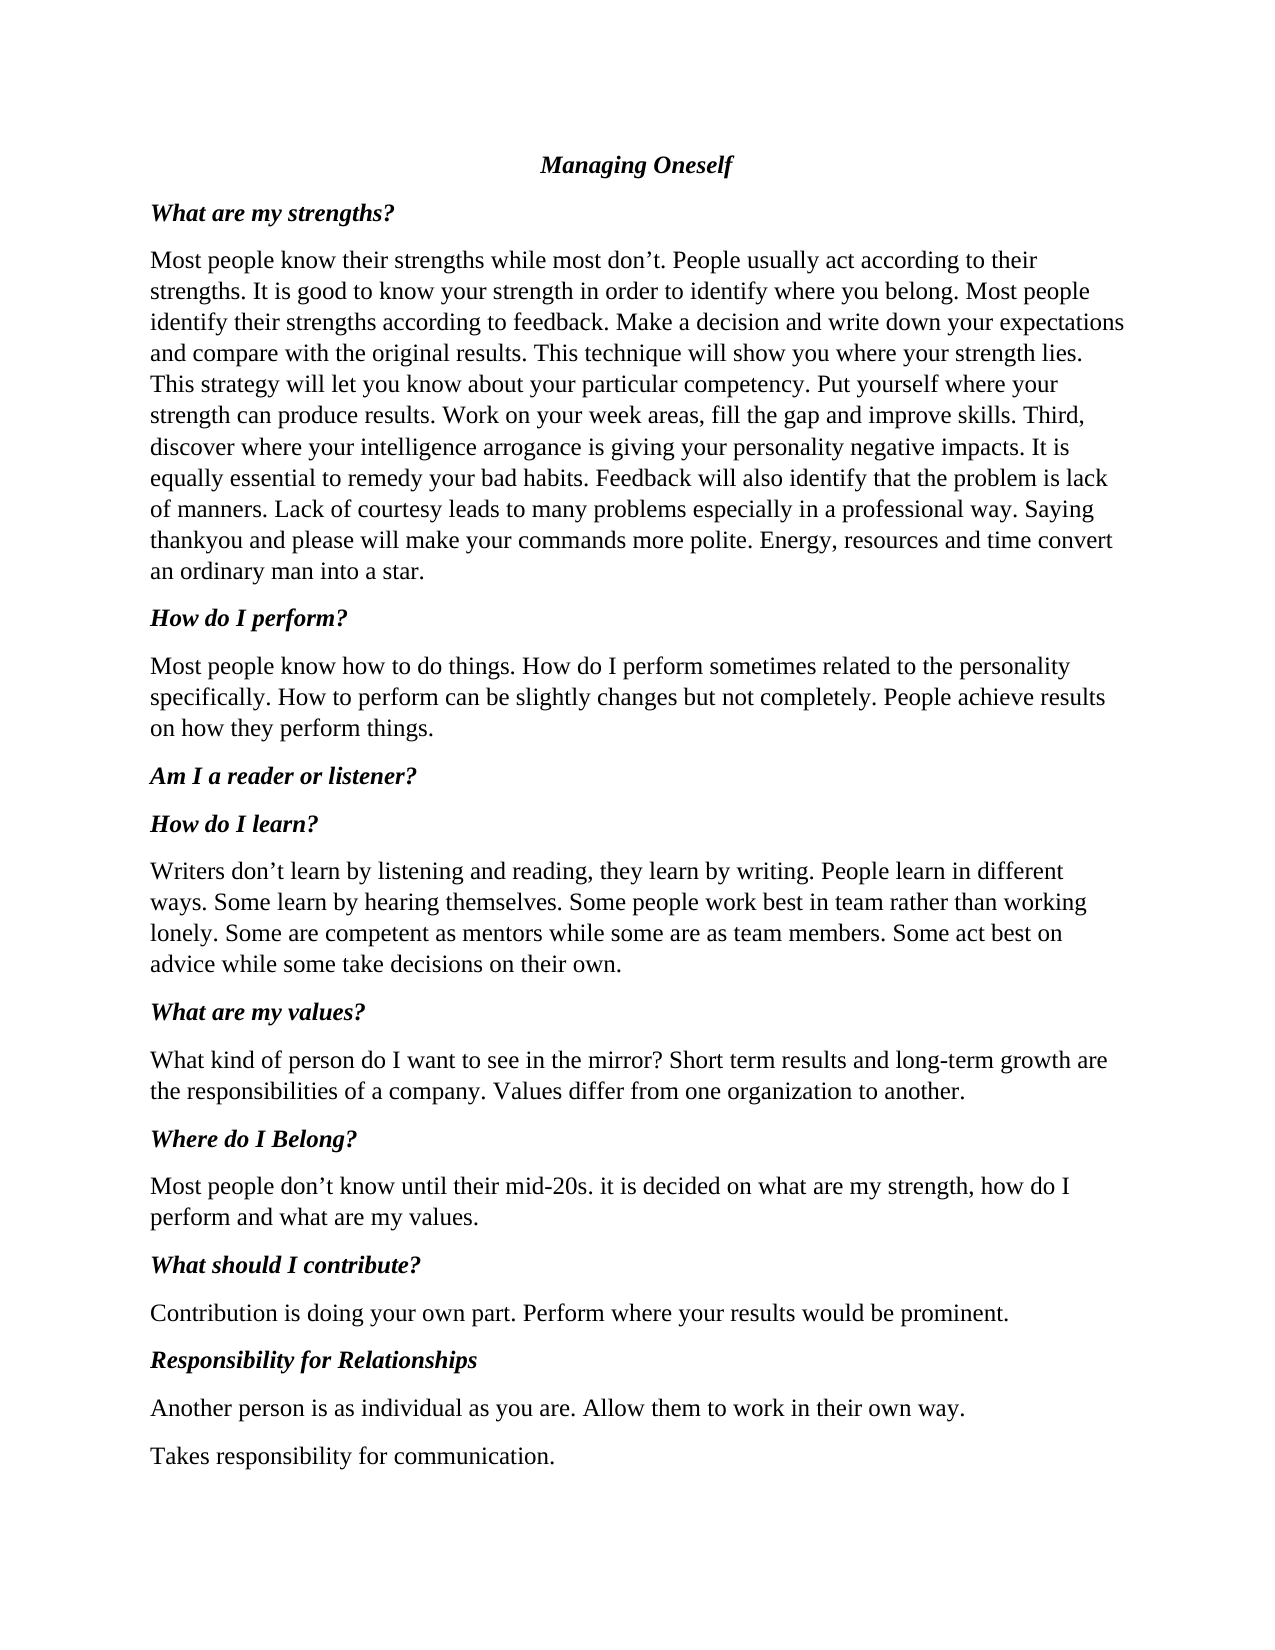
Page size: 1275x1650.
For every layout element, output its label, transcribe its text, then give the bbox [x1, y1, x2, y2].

text Where do I Belong? [150, 1124, 1125, 1152]
text Takes responsibility for communication. [150, 1441, 1125, 1470]
text What should I contribute? [150, 1250, 1125, 1279]
text Most people know their strengths while most don’t. People usually act according to their strengths. It is good to know your strength in order to identify where you belong. Most people identify their strengths according to feedback. Make a decision and write down your expectations and compare with the original results. This technique will show you where your strength lies. This strategy will let you know about your particular competency. Put yourself where your strength can produce results. Work on your week areas, fill the gap and improve skills. Third, discover where your intelligence arrogance is giving your personality negative impacts. It is equally essential to remedy your bad habits. Feedback will also identify that the problem is lack of manners. Lack of courtesy leads to many problems especially in a professional way. Saying thankyou and please will make your commands more polite. Energy, resources and time convert an ordinary man into a star. [150, 245, 1125, 584]
text Responsibility for Relationships [150, 1346, 1125, 1374]
text Writers don’t learn by listening and reading, they learn by writing. People learn in different ways. Some learn by hearing themselves. Some people work best in team rather than working lonely. Some are competent as mentors while some are as team members. Some act best on advice while some take decisions on their own. [150, 856, 1125, 978]
text Am I a reader or listener? [150, 761, 1125, 790]
text Another person is as individual as you are. Allow them to work in their own way. [150, 1393, 1125, 1422]
text What are my values? [150, 997, 1125, 1026]
text Contribution is doing your own part. Perform where your results would be prominent. [150, 1298, 1125, 1327]
text Most people know how to do things. How do I perform sometimes related to the personality specifically. How to perform can be slightly changes but not completely. People achieve results on how they perform things. [150, 651, 1125, 742]
text Managing Oneself [150, 150, 1125, 179]
text How do I learn? [150, 809, 1125, 837]
text Most people don’t know until their mid-20s. it is decided on what are my strength, how do I perform and what are my values. [150, 1171, 1125, 1231]
text What kind of person do I want to see in the mirror? Short term results and long-term growth are the responsibilities of a company. Values differ from one organization to another. [150, 1045, 1125, 1105]
text How do I perform? [150, 603, 1125, 632]
text What are my strengths? [150, 198, 1125, 226]
